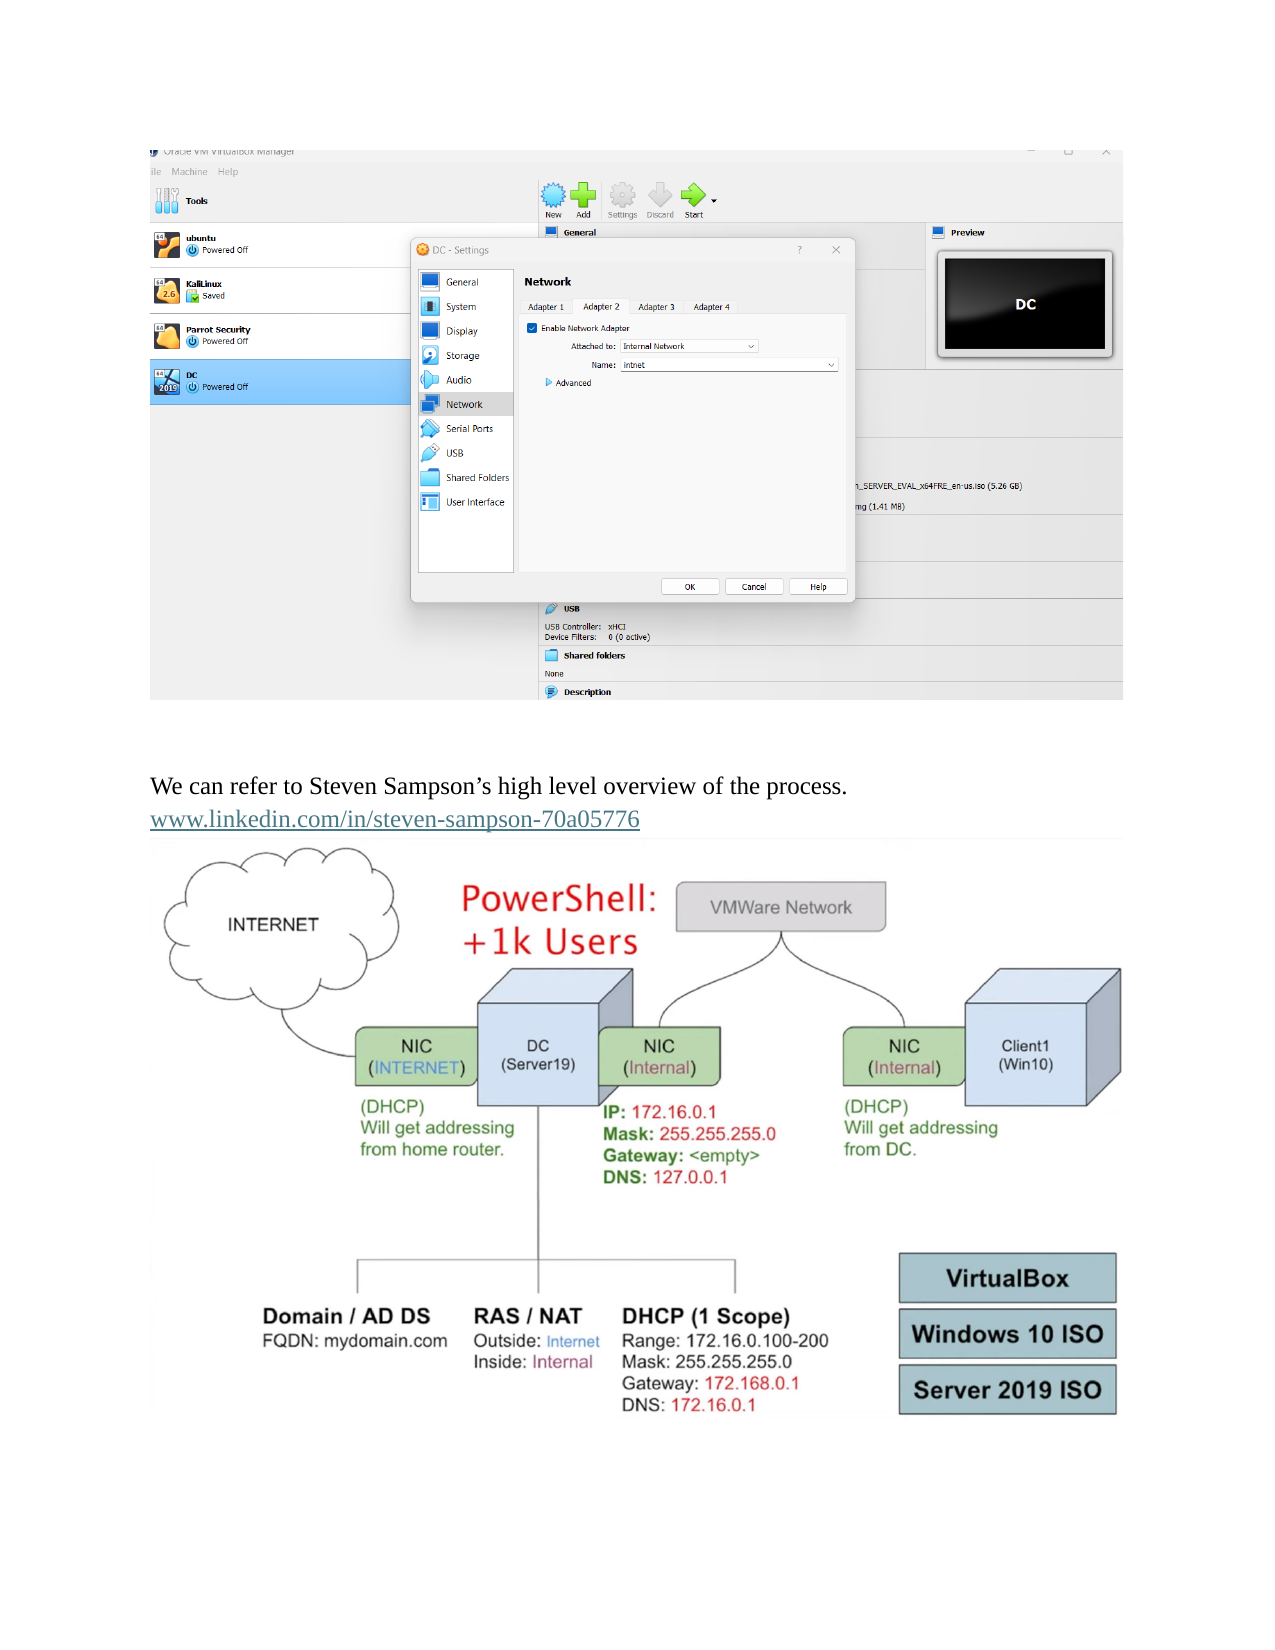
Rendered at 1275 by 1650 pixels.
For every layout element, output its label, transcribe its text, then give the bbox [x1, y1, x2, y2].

picture [150, 838, 1124, 1421]
picture [150, 150, 1124, 700]
